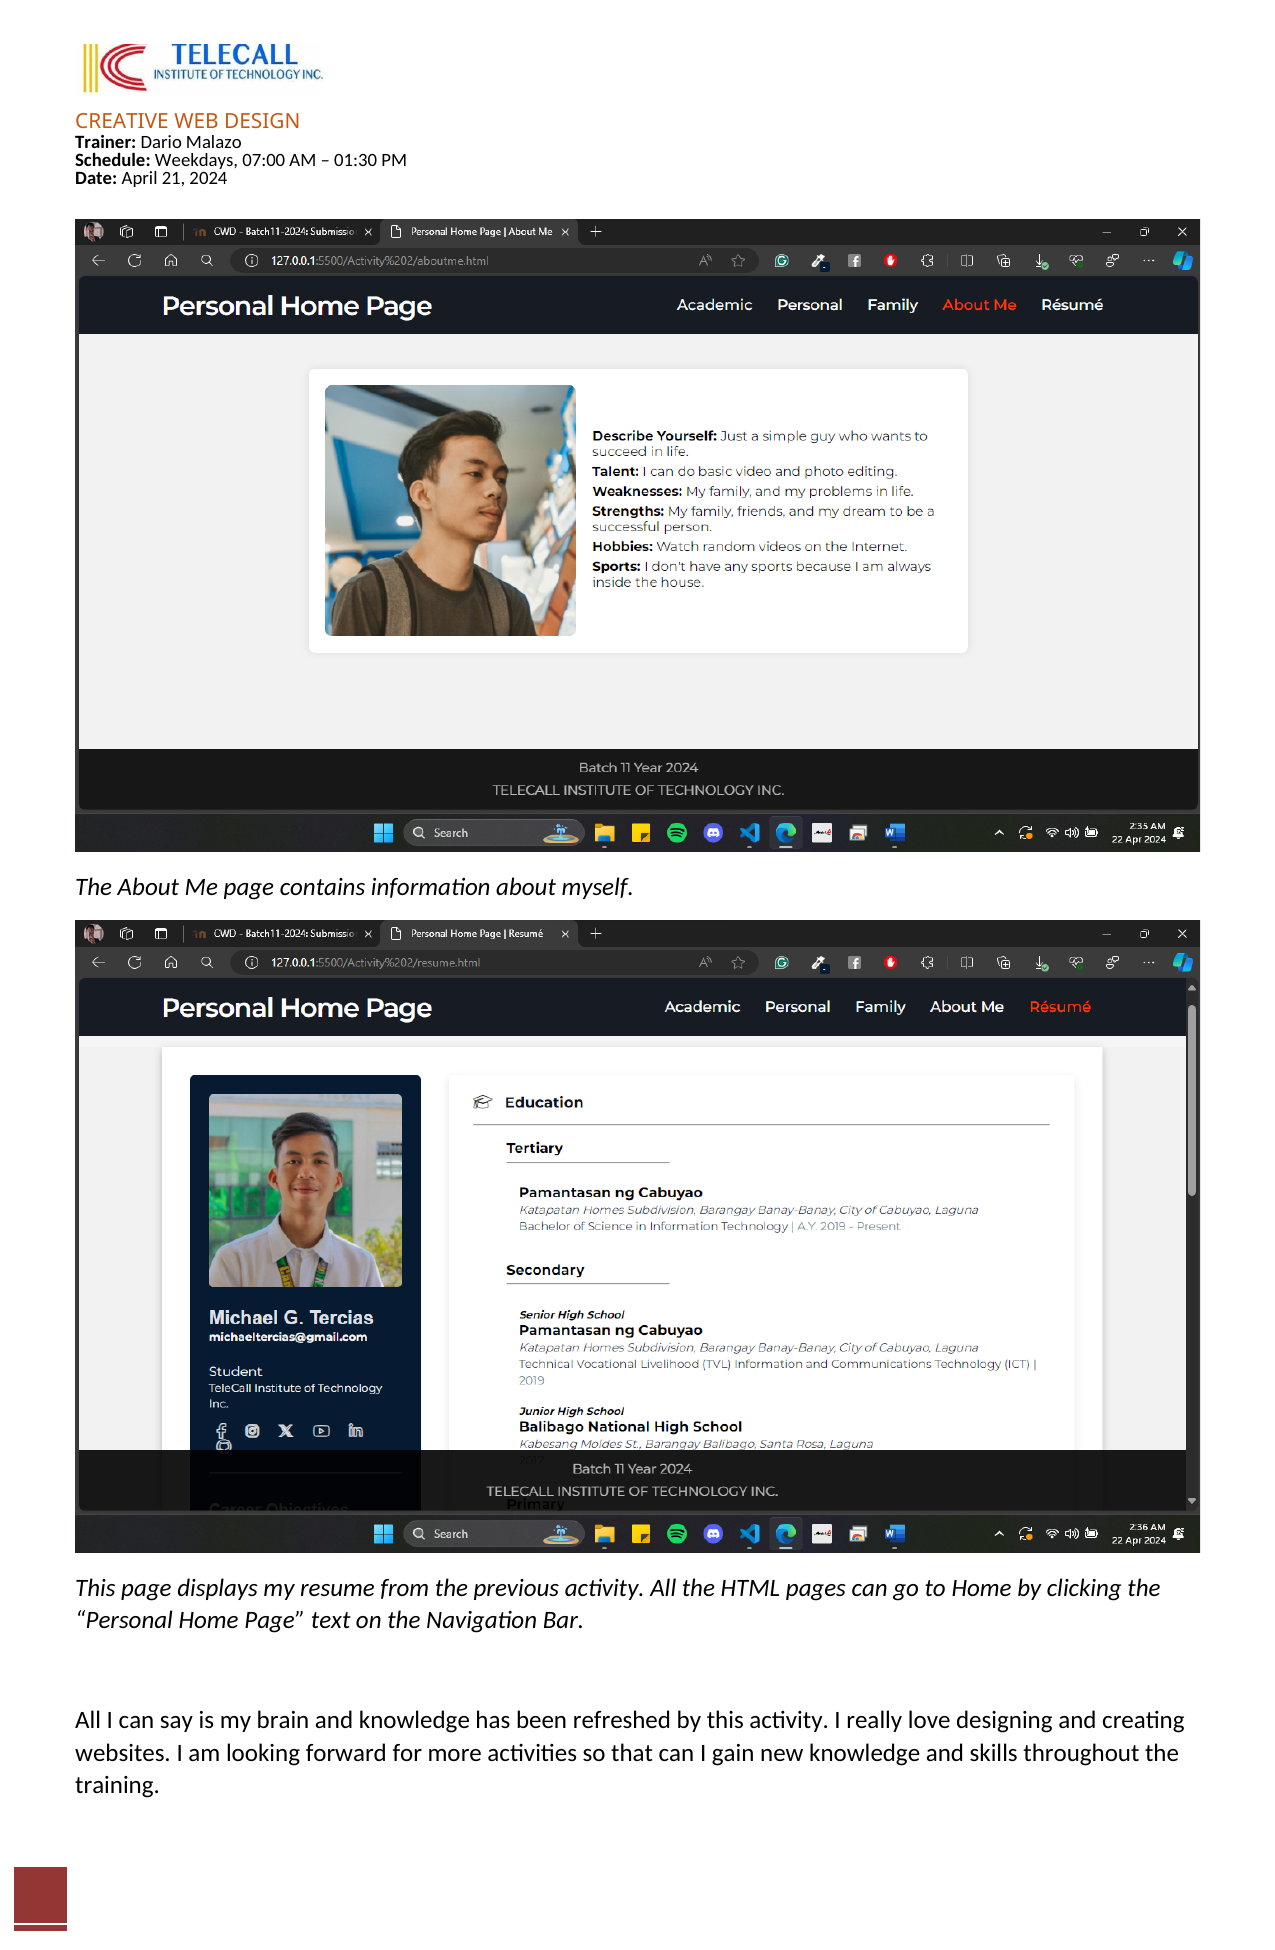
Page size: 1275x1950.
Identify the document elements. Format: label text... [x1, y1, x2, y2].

text All I can say is my brain and knowledge has been refreshed by this activity. I really love designing and creating websites. I am looking forward for more activities so that can I gain new knowledge and skills throughout the training. [75, 1704, 1200, 1800]
text The About Me page contains information about myself. [75, 871, 1200, 901]
text This page displays my resume from the previous activity. All the HTML pages can go to Home by clicking the “Personal Home Page” text on the Navigation Bar. [75, 1572, 1200, 1635]
picture [75, 920, 1200, 1553]
picture [75, 219, 1200, 852]
